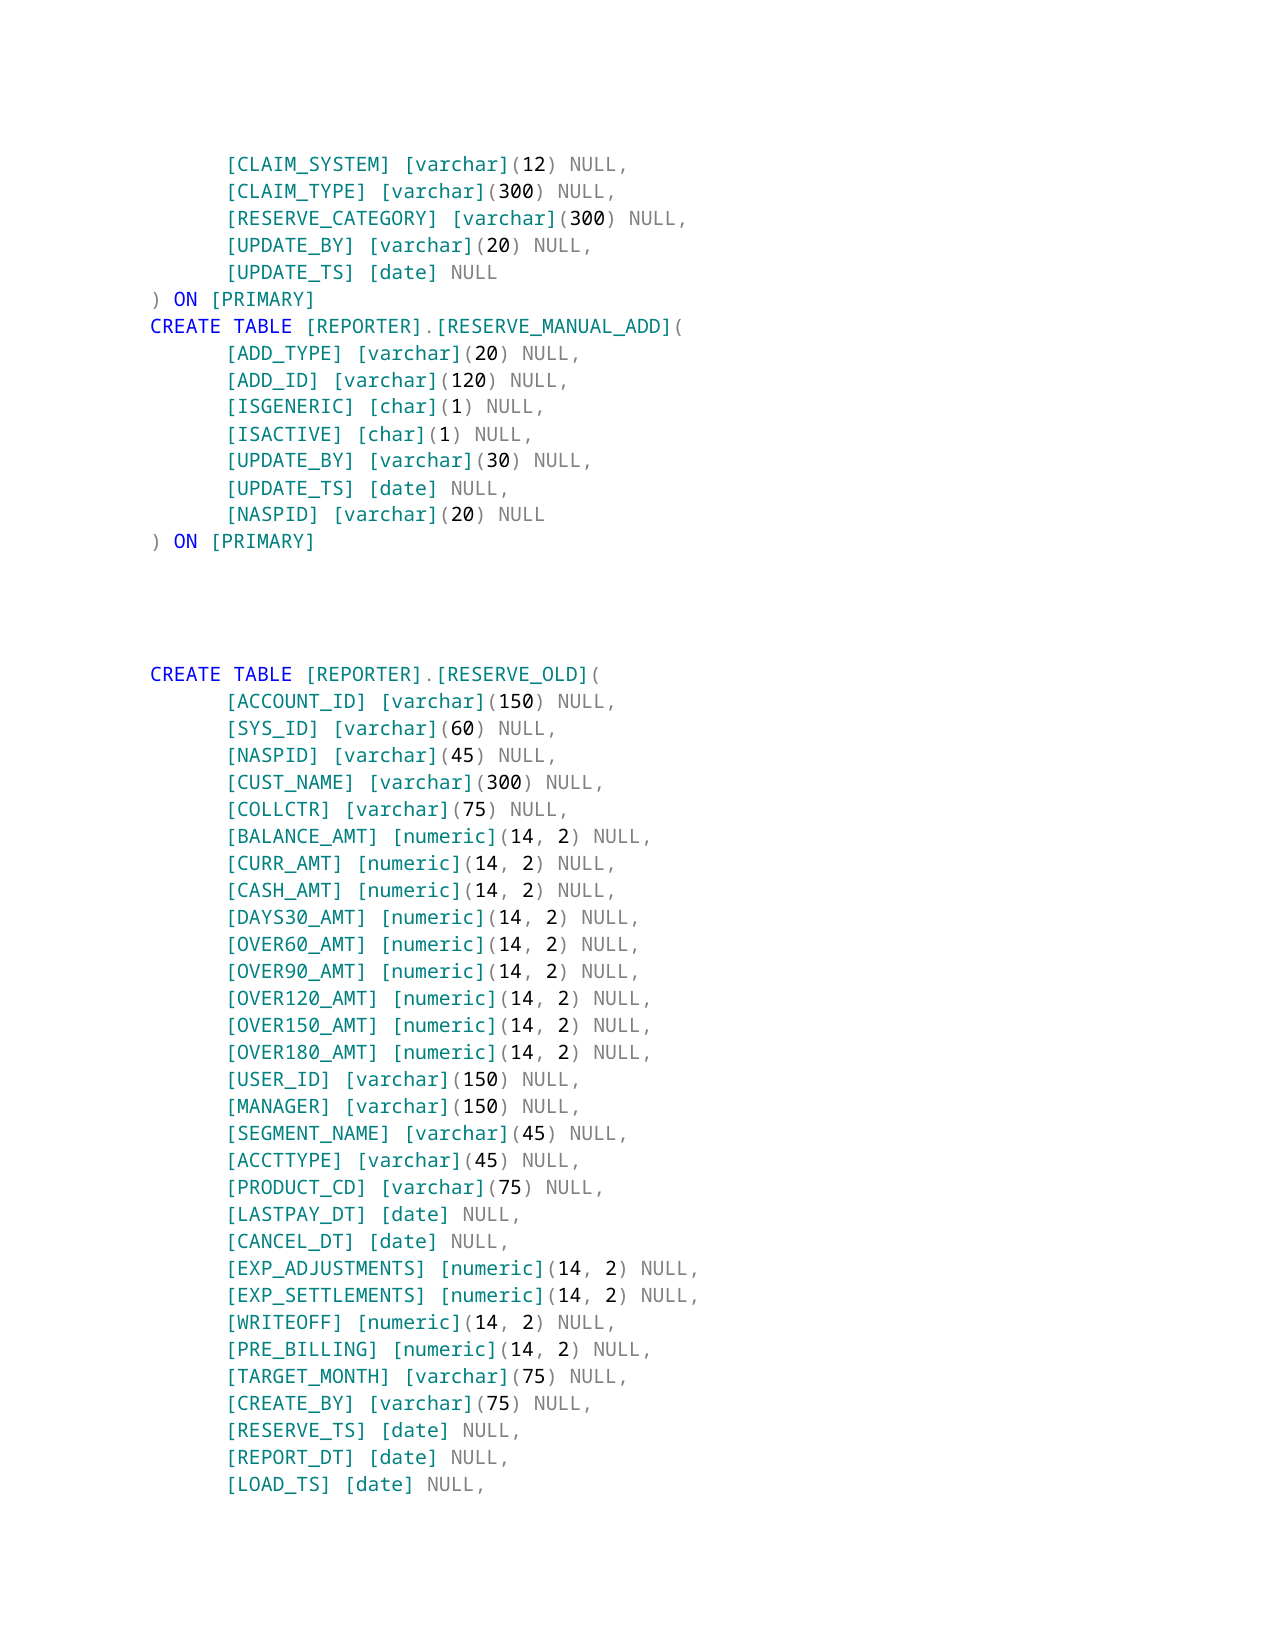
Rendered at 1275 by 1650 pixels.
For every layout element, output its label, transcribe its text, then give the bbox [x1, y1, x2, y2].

text [OVER90_AMT] [numeric](14, 2) NULL, [150, 957, 1125, 984]
text [UPDATE_BY] [varchar](30) NULL, [150, 447, 1125, 474]
text [OVER60_AMT] [numeric](14, 2) NULL, [150, 931, 1125, 957]
text CREATE TABLE [REPORTER].[RESERVE_OLD]( [150, 661, 1125, 688]
text ) ON [PRIMARY] [150, 285, 1125, 312]
text ) ON [PRIMARY] [150, 528, 1125, 555]
text [PRE_BILLING] [numeric](14, 2) NULL, [150, 1335, 1125, 1362]
text [OVER180_AMT] [numeric](14, 2) NULL, [150, 1038, 1125, 1065]
text [ADD_ID] [varchar](120) NULL, [150, 366, 1125, 393]
text [REPORT_DT] [date] NULL, [150, 1443, 1125, 1470]
text [LASTPAY_DT] [date] NULL, [150, 1200, 1125, 1227]
text [UPDATE_TS] [date] NULL [150, 258, 1125, 285]
text [CURR_AMT] [numeric](14, 2) NULL, [150, 849, 1125, 877]
text [ISGENERIC] [char](1) NULL, [150, 393, 1125, 420]
text [RESERVE_CATEGORY] [varchar](300) NULL, [150, 204, 1125, 231]
text [OVER120_AMT] [numeric](14, 2) NULL, [150, 984, 1125, 1011]
text [CASH_AMT] [numeric](14, 2) NULL, [150, 877, 1125, 903]
text [USER_ID] [varchar](150) NULL, [150, 1065, 1125, 1092]
text [OVER150_AMT] [numeric](14, 2) NULL, [150, 1011, 1125, 1038]
text [UPDATE_BY] [varchar](20) NULL, [150, 231, 1125, 258]
text [CLAIM_TYPE] [varchar](300) NULL, [150, 177, 1125, 204]
text [ACCOUNT_ID] [varchar](150) NULL, [150, 688, 1125, 715]
text [DAYS30_AMT] [numeric](14, 2) NULL, [150, 903, 1125, 931]
text [BALANCE_AMT] [numeric](14, 2) NULL, [150, 823, 1125, 849]
text [PRODUCT_CD] [varchar](75) NULL, [150, 1173, 1125, 1200]
text [MANAGER] [varchar](150) NULL, [150, 1092, 1125, 1119]
text [ACCTTYPE] [varchar](45) NULL, [150, 1146, 1125, 1173]
text [SYS_ID] [varchar](60) NULL, [150, 715, 1125, 742]
text [NASPID] [varchar](45) NULL, [150, 742, 1125, 769]
text [ADD_TYPE] [varchar](20) NULL, [150, 339, 1125, 366]
text [CANCEL_DT] [date] NULL, [150, 1227, 1125, 1254]
text [RESERVE_TS] [date] NULL, [150, 1416, 1125, 1443]
text [LOAD_TS] [date] NULL, [150, 1470, 1125, 1497]
text [CLAIM_SYSTEM] [varchar](12) NULL, [150, 150, 1125, 177]
text [CREATE_BY] [varchar](75) NULL, [150, 1389, 1125, 1416]
text [ISACTIVE] [char](1) NULL, [150, 420, 1125, 447]
text [NASPID] [varchar](20) NULL [150, 501, 1125, 528]
text CREATE TABLE [REPORTER].[RESERVE_MANUAL_ADD]( [150, 312, 1125, 339]
text [UPDATE_TS] [date] NULL, [150, 474, 1125, 501]
text [TARGET_MONTH] [varchar](75) NULL, [150, 1362, 1125, 1389]
text [EXP_ADJUSTMENTS] [numeric](14, 2) NULL, [150, 1254, 1125, 1281]
text [CUST_NAME] [varchar](300) NULL, [150, 769, 1125, 796]
text [SEGMENT_NAME] [varchar](45) NULL, [150, 1119, 1125, 1146]
text [WRITEOFF] [numeric](14, 2) NULL, [150, 1308, 1125, 1335]
text [EXP_SETTLEMENTS] [numeric](14, 2) NULL, [150, 1281, 1125, 1308]
text [COLLCTR] [varchar](75) NULL, [150, 796, 1125, 823]
